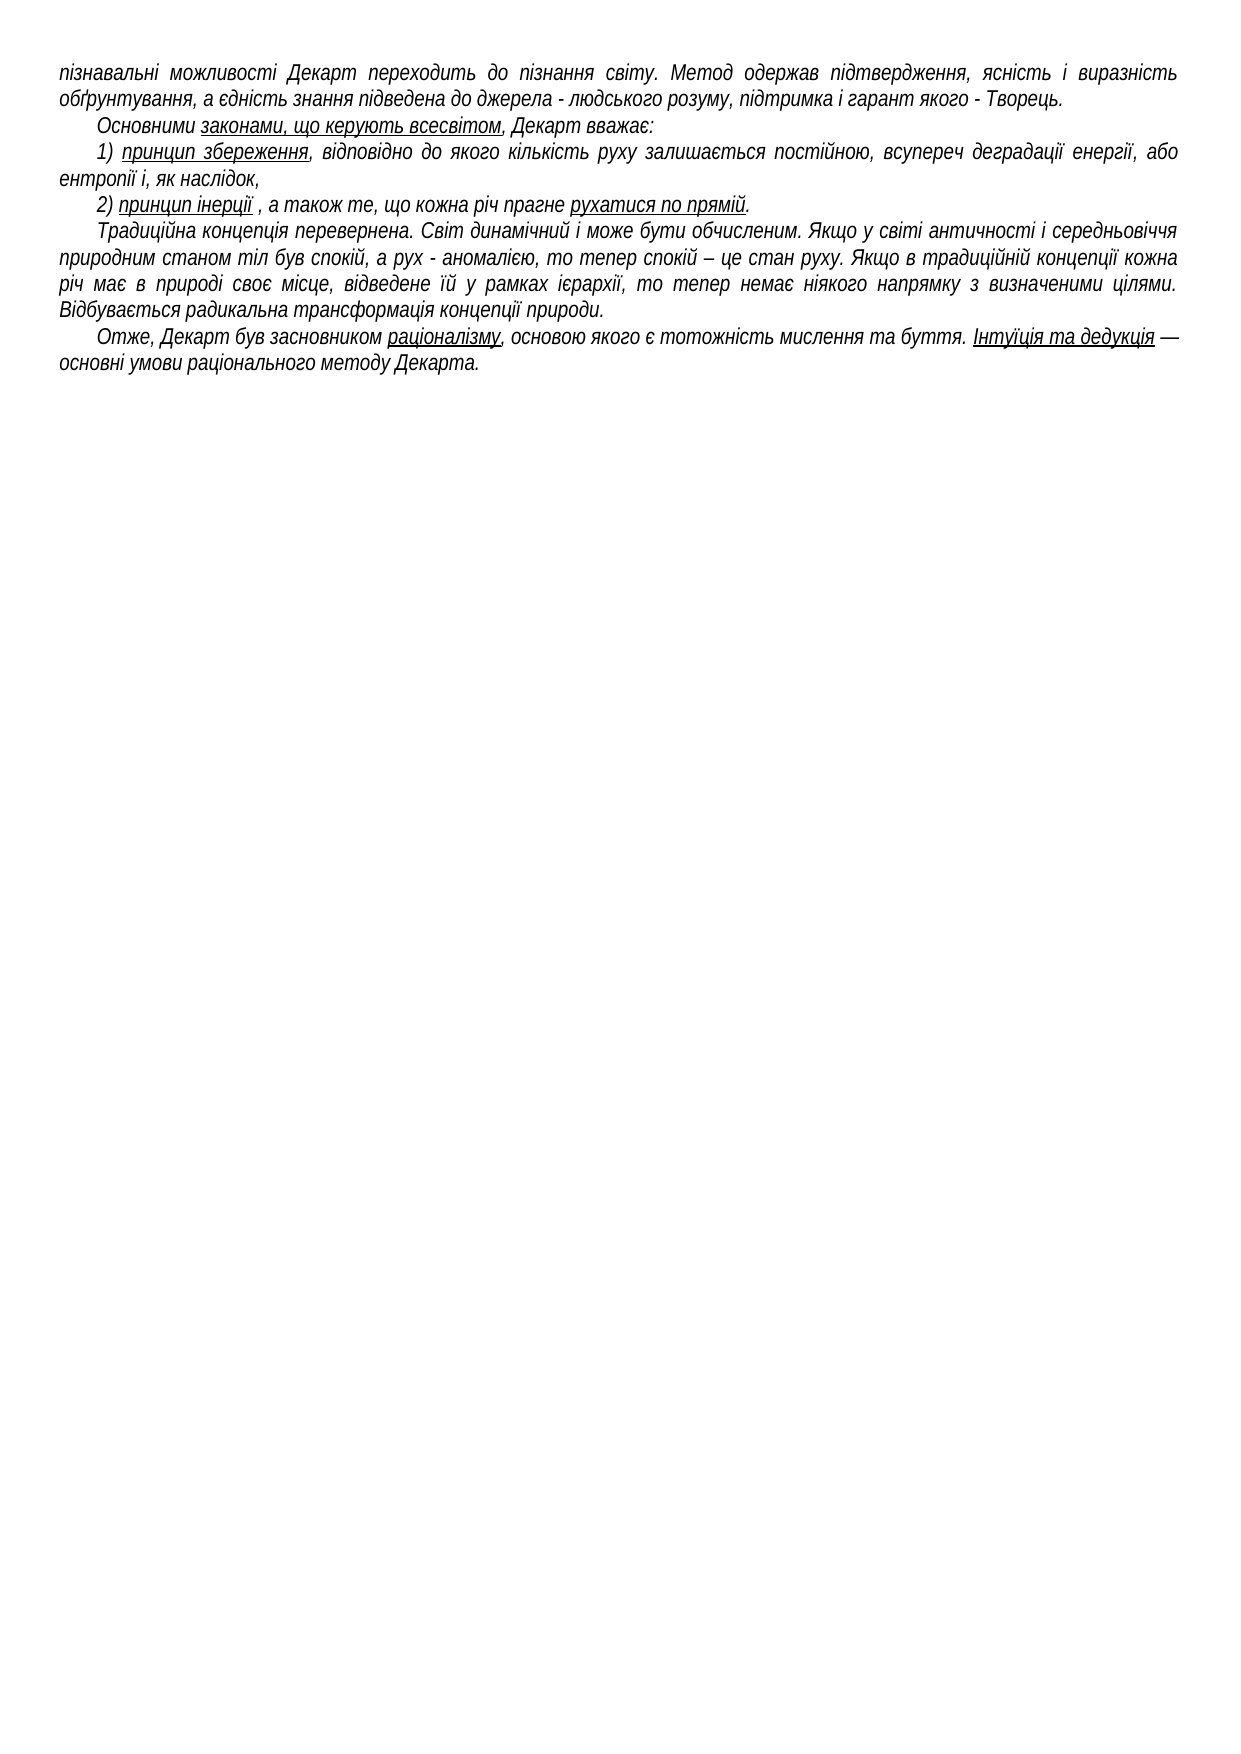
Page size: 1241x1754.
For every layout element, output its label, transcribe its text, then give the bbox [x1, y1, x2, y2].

text 1) принцип збереження, відповідно до якого кількість руху залишається постійною, всупереч деградації енергії, або ентропії і, як наслідок, [59, 138, 1181, 191]
text Основними законами, що керують всесвітом, Декарт вважає: [59, 112, 1181, 138]
text Отже, Декарт був засновником раціоналізму, основою якого є тотожність мислення та буття. Інтуїція та дедукція — основні умови раціонального методу Декарта. [59, 323, 1181, 375]
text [59, 59, 1181, 112]
text Традиційна концепція перевернена. Світ динамічний і може бути обчисленим. Якщо у світі античності і середньовіччя природним станом тіл був спокій, а рух - аномалією, то тепер спокій – це стан руху. Якщо в традиційній концепції кожна річ має в природі своє місце, відведене їй у рамках ієрархії, то тепер немає ніякого напрямку з визначеними цілями. Відбувається радикальна трансформація концепції природи. [59, 217, 1181, 323]
text 2) принцип інерції , а також те, що кожна річ прагне рухатися по прямій. [59, 191, 1181, 217]
